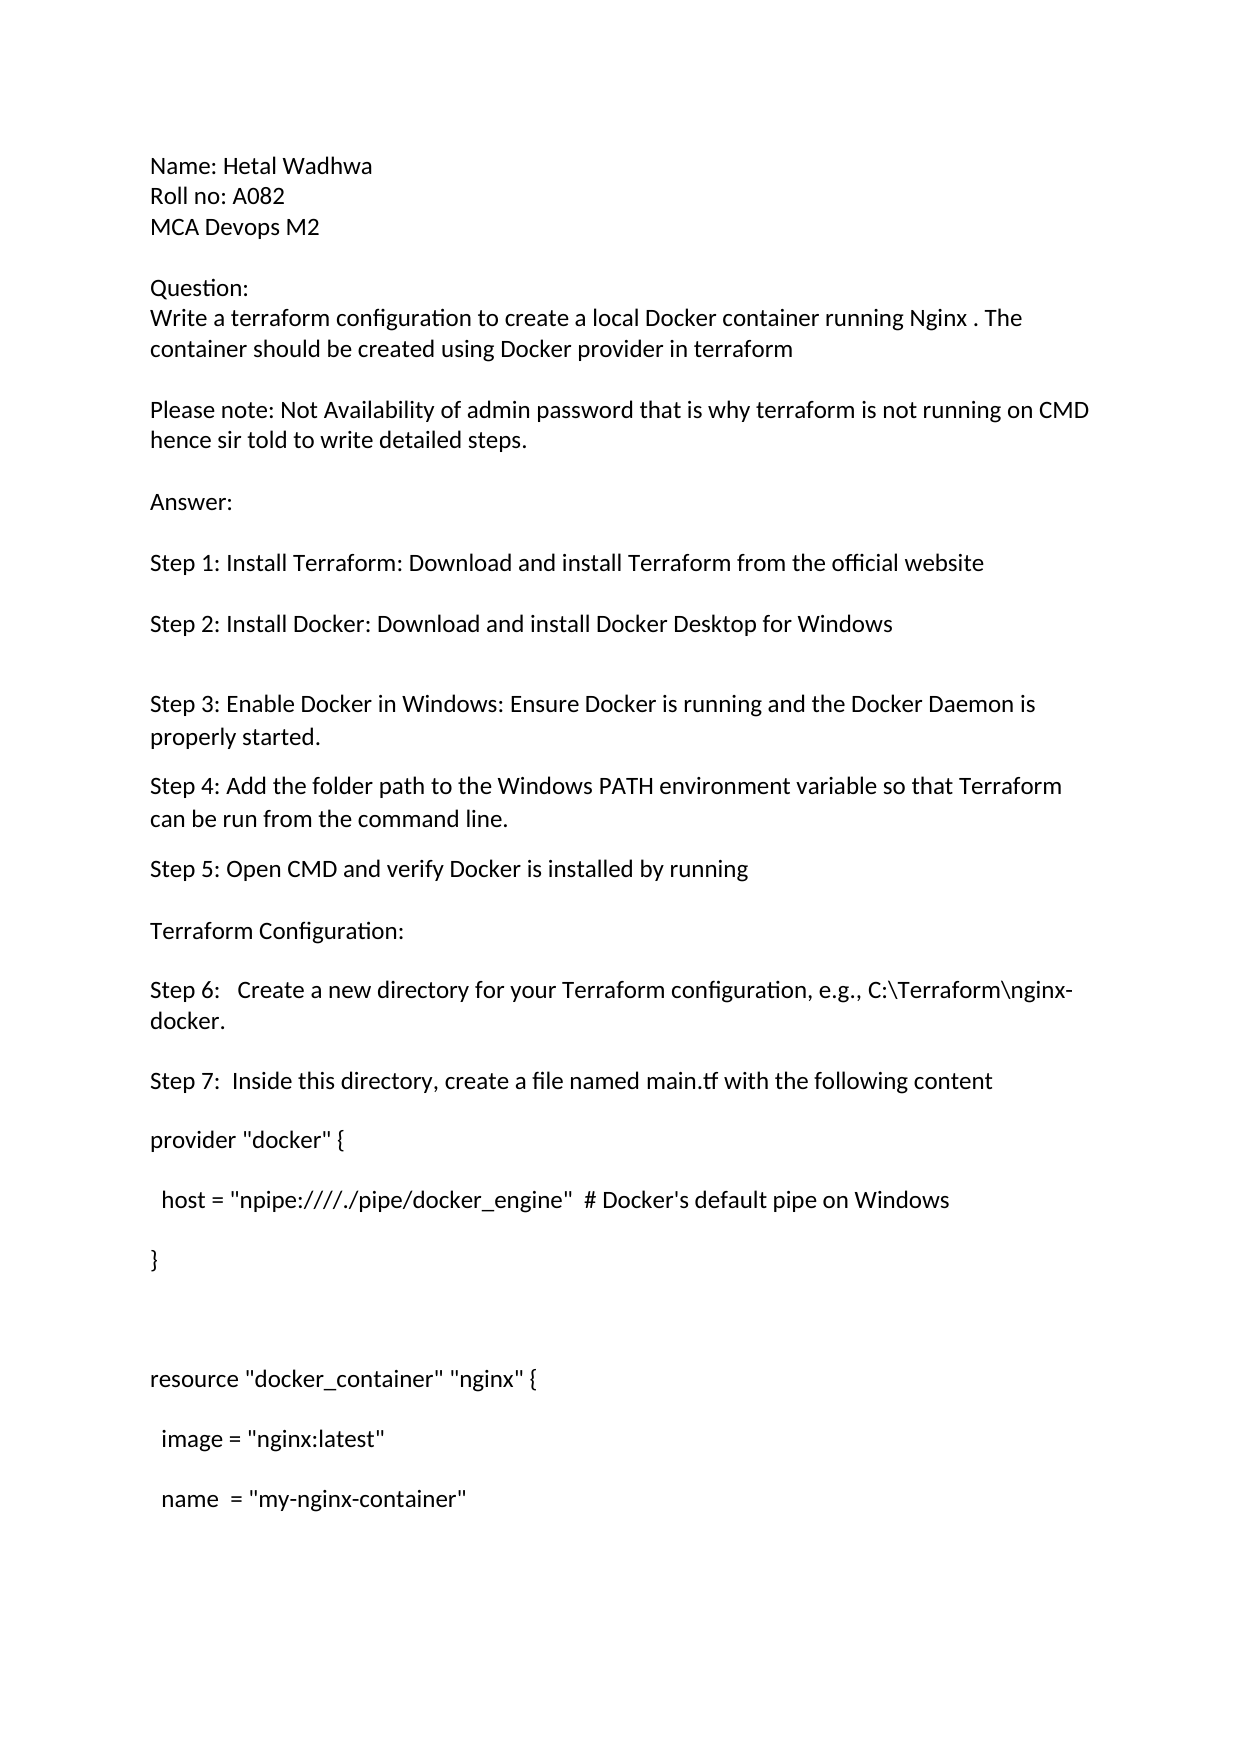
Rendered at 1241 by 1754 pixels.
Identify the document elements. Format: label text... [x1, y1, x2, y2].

text Answer: [150, 486, 1090, 516]
text Step 3: Enable Docker in Windows: Ensure Docker is running and the Docker Daemon is properly started. [150, 688, 1090, 751]
text Question: [150, 272, 1090, 303]
text MCA Devops M2 [150, 211, 1090, 242]
text } [150, 1244, 1090, 1274]
text host = "npipe:////./pipe/docker_engine" # Docker's default pipe on Windows [150, 1184, 1090, 1215]
text Step 5: Open CMD and verify Docker is installed by running [150, 853, 1090, 883]
text provider "docker" { [150, 1124, 1090, 1155]
text Roll no: A082 [150, 181, 1090, 211]
text resource "docker_container" "nginx" { [150, 1363, 1090, 1394]
text Step 6: Create a new directory for your Terraform configuration, e.g., C:\Terraform\nginx-docker. [150, 975, 1090, 1036]
text Name: Hetal Wadhwa [150, 150, 1090, 181]
text Step 1: Install Terraform: Download and install Terraform from the official website [150, 547, 1090, 577]
text Step 2: Install Docker: Download and install Docker Desktop for Windows [150, 608, 1090, 638]
text Step 4: Add the folder path to the Windows PATH environment variable so that Terraform can be run from the command line. [150, 770, 1090, 834]
text name = "my-nginx-container" [150, 1483, 1090, 1513]
text Step 7: Inside this directory, create a file named main.tf with the following content [150, 1065, 1090, 1095]
text image = "nginx:latest" [150, 1423, 1090, 1453]
text Write a terraform configuration to create a local Docker container running Nginx . The container should be created using Docker provider in terraform [150, 303, 1090, 364]
text Terraform Configuration: [150, 915, 1090, 946]
text Please note: Not Availability of admin password that is why terraform is not running on CMD hence sir told to write detailed steps. [150, 394, 1090, 455]
